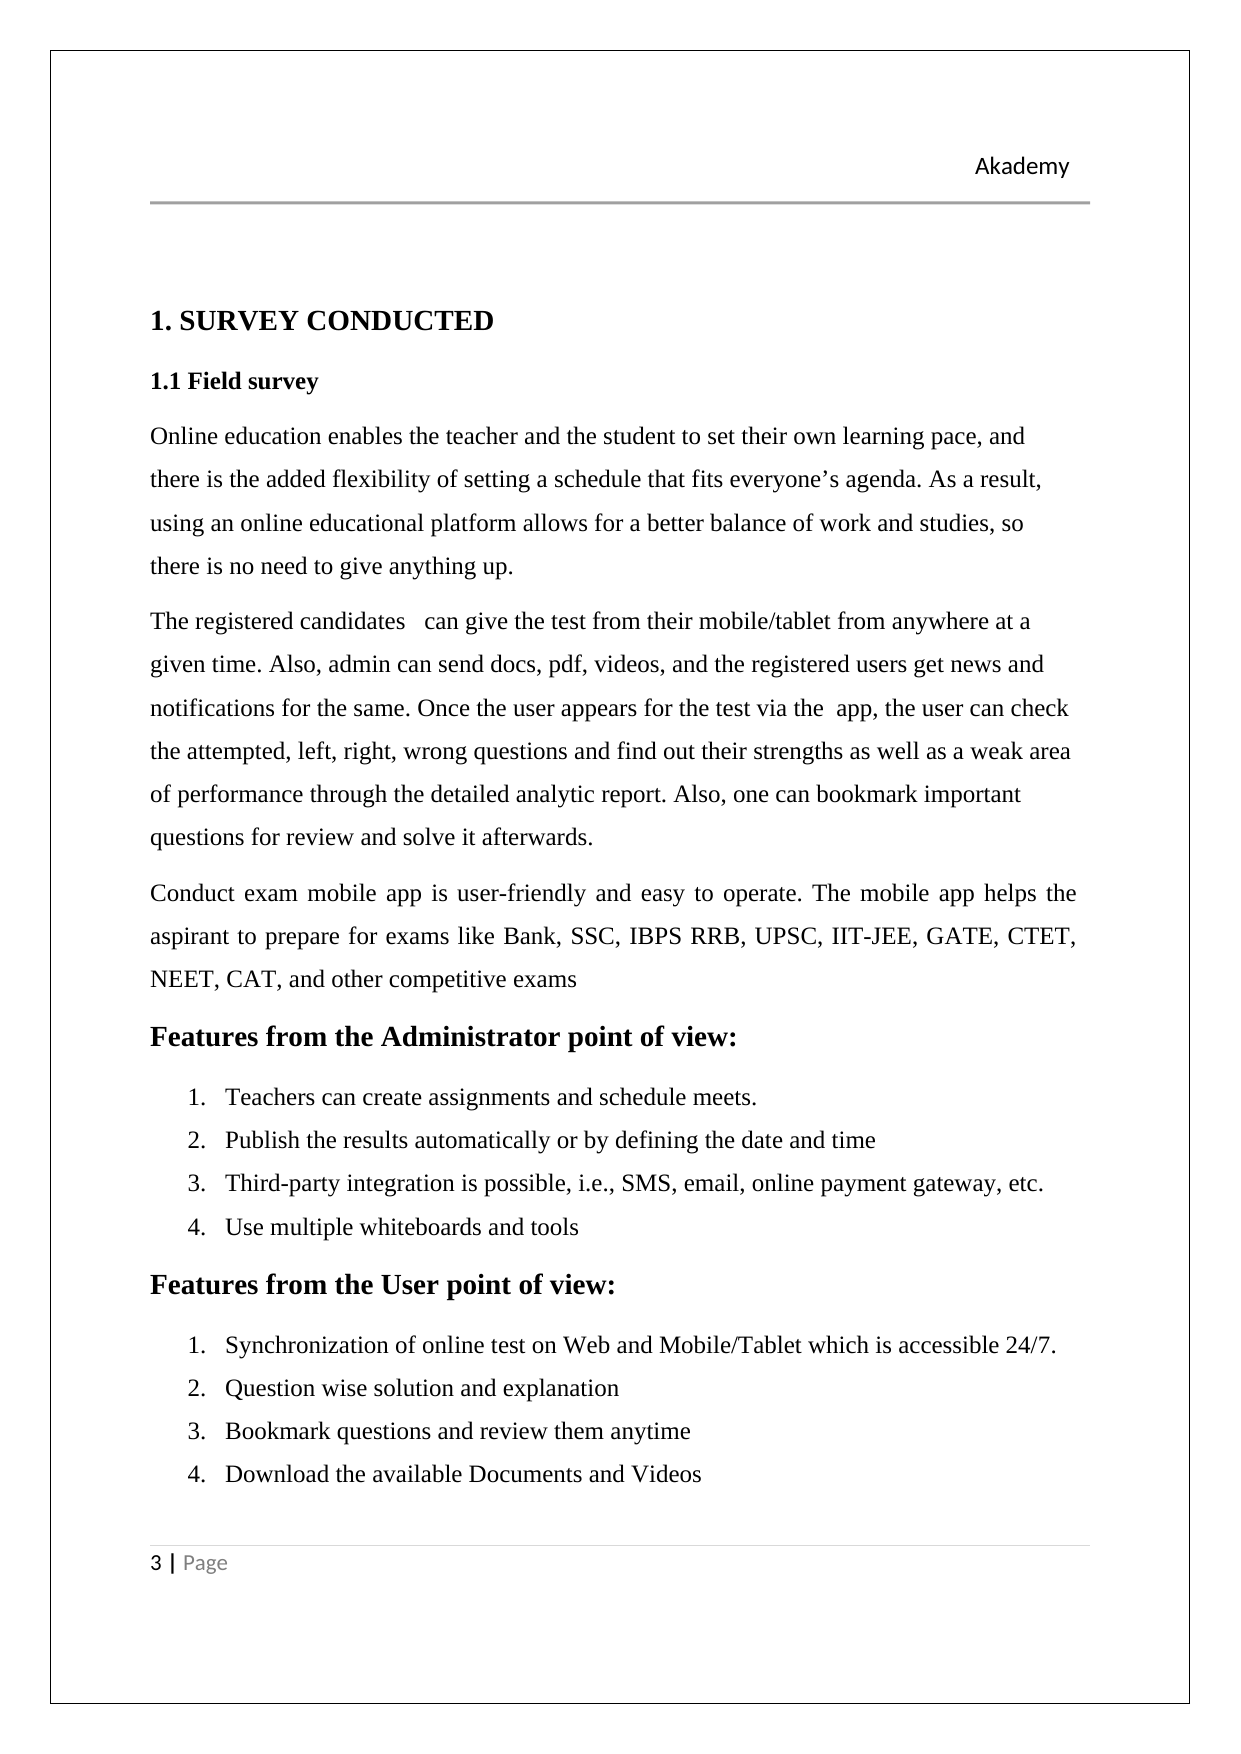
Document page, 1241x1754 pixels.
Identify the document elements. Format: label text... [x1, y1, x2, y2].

text Features from the User point of view: [150, 1267, 1078, 1301]
text Online education enables the teacher and the student to set their own learning pace, and there is the added flexibility of setting a schedule that fits everyone’s agenda. As a result, using an online educational platform allows for a better balance of work and studies, so there is no need to give anything up. [150, 421, 1078, 579]
list Download the available Documents and Videos [187, 1459, 1078, 1488]
text The registered candidates can give the test from their mobile/tablet from anywhere at a given time. Also, admin can send docs, pdf, videos, and the registered users get news and notifications for the same. Once the user appears for the test via the app, the user can check the attempted, left, right, wrong questions and find out their strengths as well as a weak area of performance through the detailed analytic report. Also, one can bookmark important questions for review and solve it afterwards. [150, 606, 1078, 851]
list Teachers can create assignments and schedule meets. [187, 1082, 1078, 1111]
list Bookmark questions and review them anytime [187, 1416, 1078, 1445]
list Use multiple whiteboards and tools [187, 1212, 1078, 1240]
text 1. SURVEY CONDUCTED [150, 303, 1078, 336]
text Conduct exam mobile app is user-friendly and easy to operate. The mobile app helps the aspirant to prepare for exams like Bank, SSC, IBPS RRB, UPSC, IIT-JEE, GATE, CTET, NEET, CAT, and other competitive exams [150, 878, 1078, 993]
list Question wise solution and explanation [187, 1373, 1078, 1402]
list Publish the results automatically or by defining the date and time [187, 1125, 1078, 1154]
list Third-party integration is possible, i.e., SMS, email, online payment gateway, etc. [187, 1168, 1078, 1197]
list Synchronization of online test on Web and Mobile/Tablet which is accessible 24/7. [187, 1330, 1078, 1359]
text Features from the Administrator point of view: [150, 1019, 1078, 1053]
text 1.1 Field survey [150, 366, 1078, 394]
